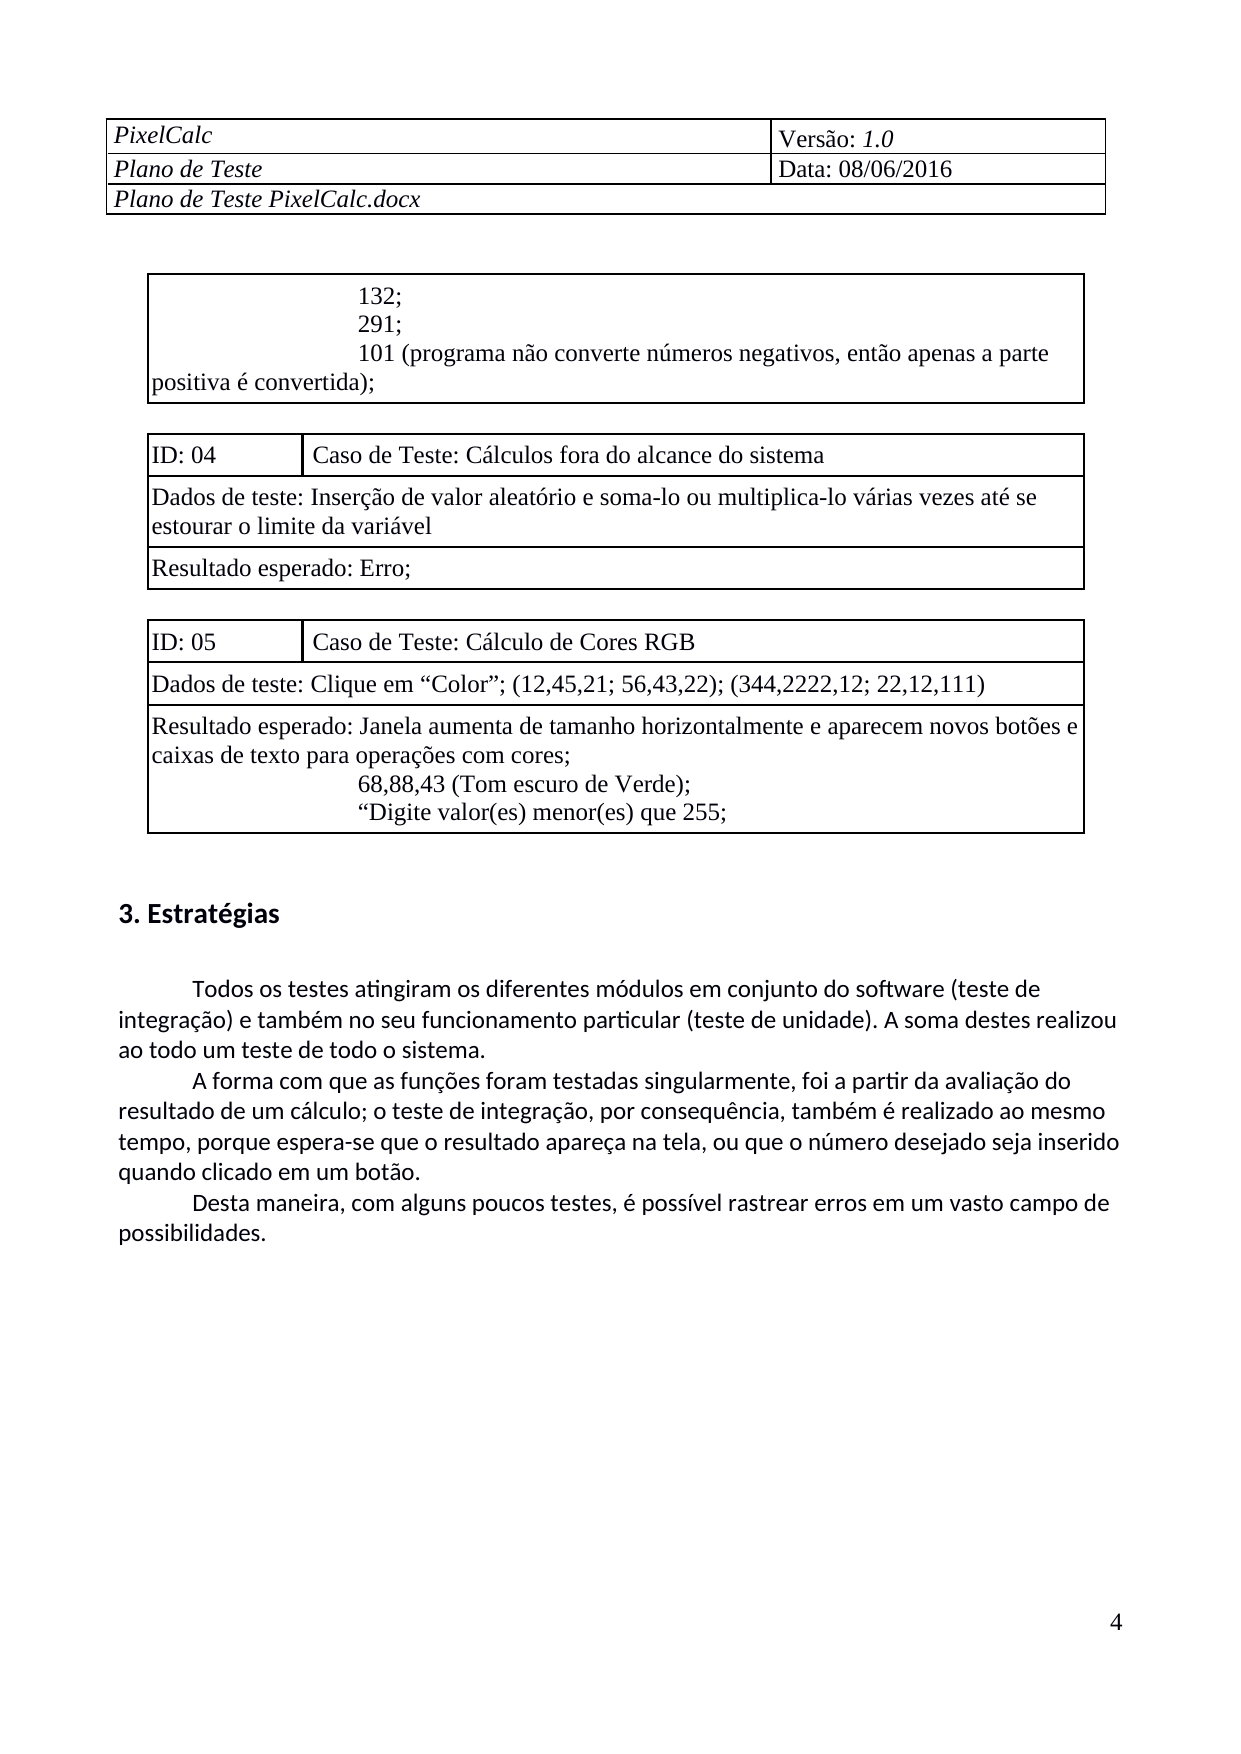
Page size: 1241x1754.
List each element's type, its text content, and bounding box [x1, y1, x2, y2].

table_header ID: 05 [149, 621, 301, 661]
table_cell Resultado esperado: C; 1001110; 132; 291; 101 (programa não converte números negativos, então apenas a parte positiva é convertida); [149, 275, 1083, 402]
table_cell Resultado esperado: Janela aumenta de tamanho horizontalmente e aparecem novos botões e caixas de texto para operações com cores; 68,88,43 (Tom escuro de Verde); “Digite valor(es) menor(es) que 255; [149, 706, 1083, 832]
table_cell Dados de teste: Inserção de valor aleatório e soma-lo ou multiplica-lo várias vezes até se estourar o limite da variável [149, 477, 1083, 546]
text Desta maneira, com alguns poucos testes, é possível rastrear erros em um vasto campo de possibilidades. [118, 1187, 1122, 1248]
table_header ID: 04 [149, 435, 301, 475]
text A forma com que as funções foram testadas singularmente, foi a partir da avaliação do resultado de um cálculo; o teste de integração, por consequência, também é realizado ao mesmo tempo, porque espera-se que o resultado apareça na tela, ou que o número desejado seja inserido quando clicado em um botão. [118, 1065, 1122, 1187]
table_cell Dados de teste: Clique em “Color”; (12,45,21; 56,43,22); (344,2222,12; 22,12,111) [149, 663, 1083, 703]
text Todos os testes atingiram os diferentes módulos em conjunto do software (teste de integração) e também no seu funcionamento particular (teste de unidade). A soma destes realizou ao todo um teste de todo o sistema. [118, 973, 1122, 1065]
table_cell Resultado esperado: Erro; [149, 548, 1083, 588]
table_header Caso de Teste: Cálculo de Cores RGB [304, 621, 1083, 661]
title 3. Estratégias [118, 895, 1122, 930]
table_header Caso de Teste: Cálculos fora do alcance do sistema [304, 435, 1083, 475]
